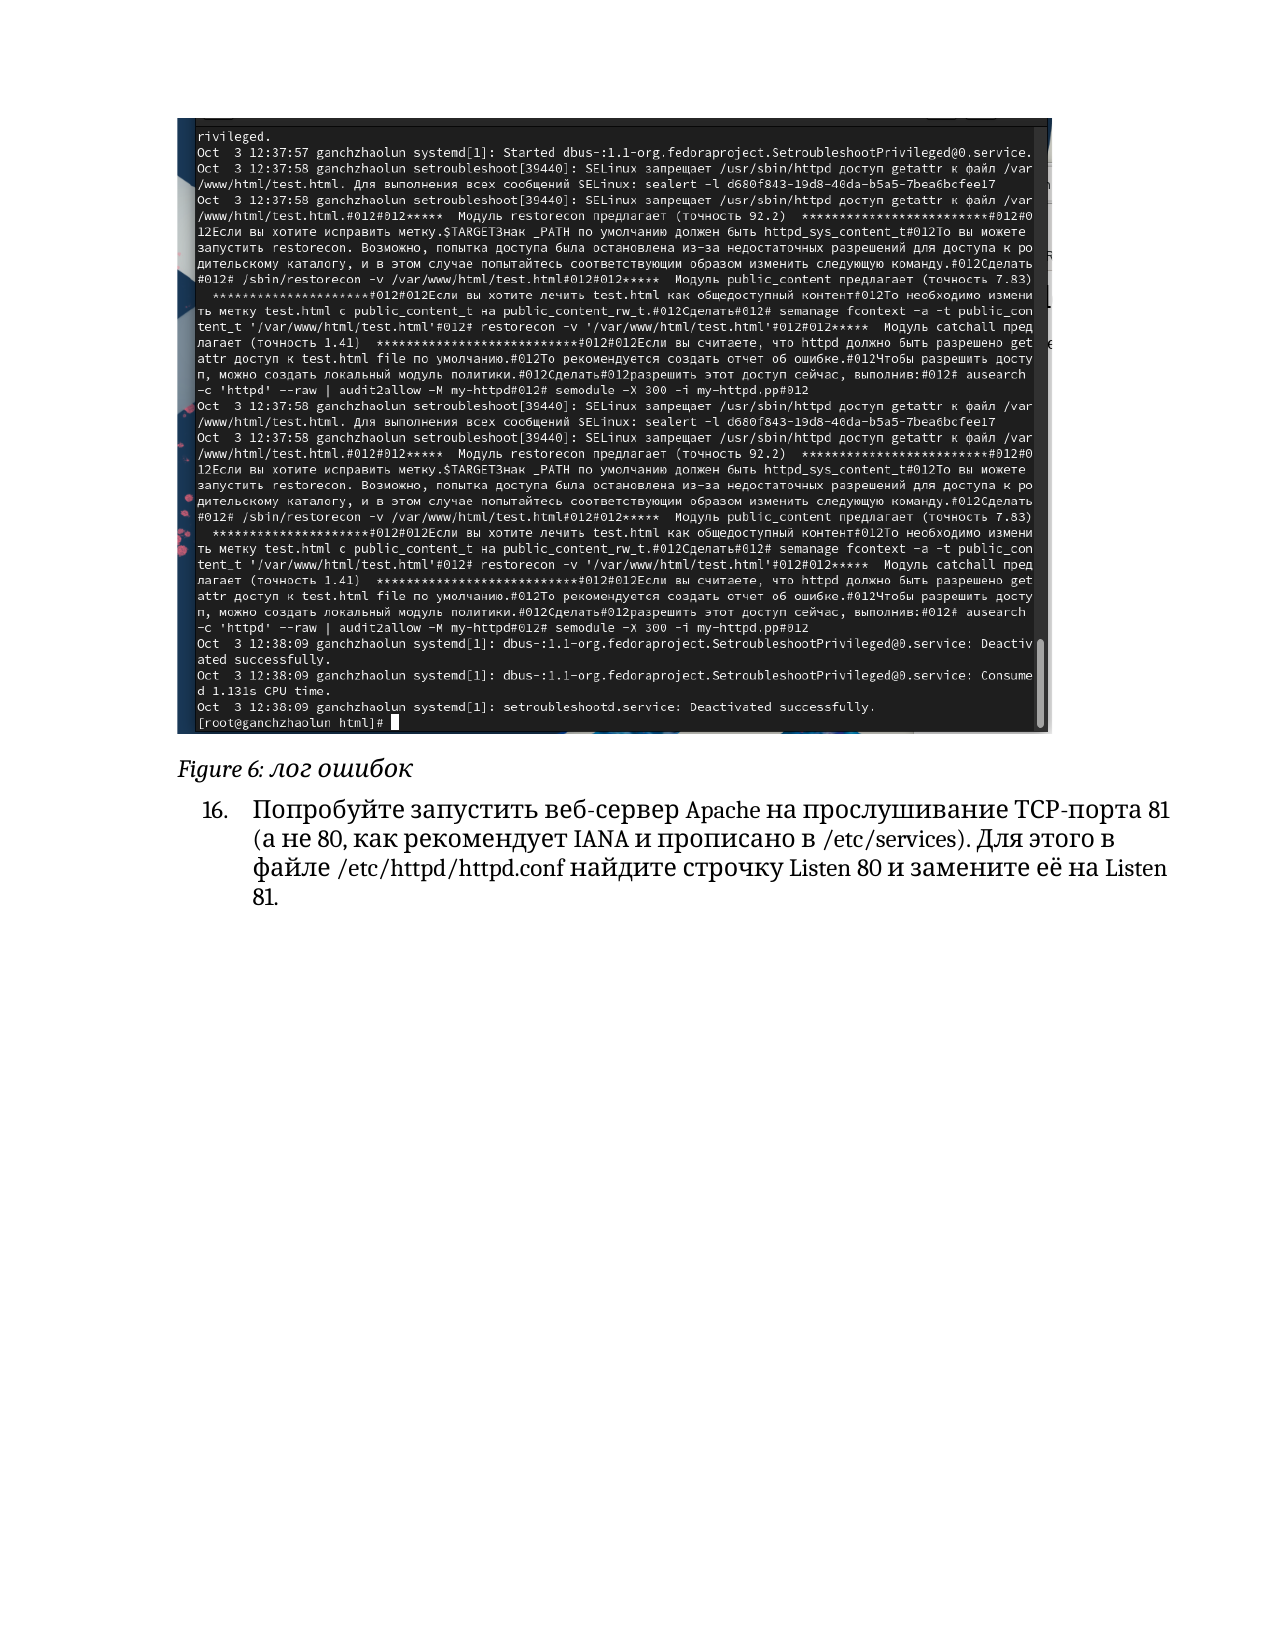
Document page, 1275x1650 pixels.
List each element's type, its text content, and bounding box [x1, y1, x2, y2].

text Figure 6: лог ошибок [177, 755, 1186, 784]
list Попробуйте запустить веб-сервер Apache на прослушивание ТСР-порта 81 (а не 80, как рекомендует IANA и прописано в /etc/services). Для этого в файле /etc/httpd/httpd.conf найдите строчку Listen 80 и замените её на Listen 81. [202, 796, 1186, 911]
picture [177, 118, 1053, 734]
